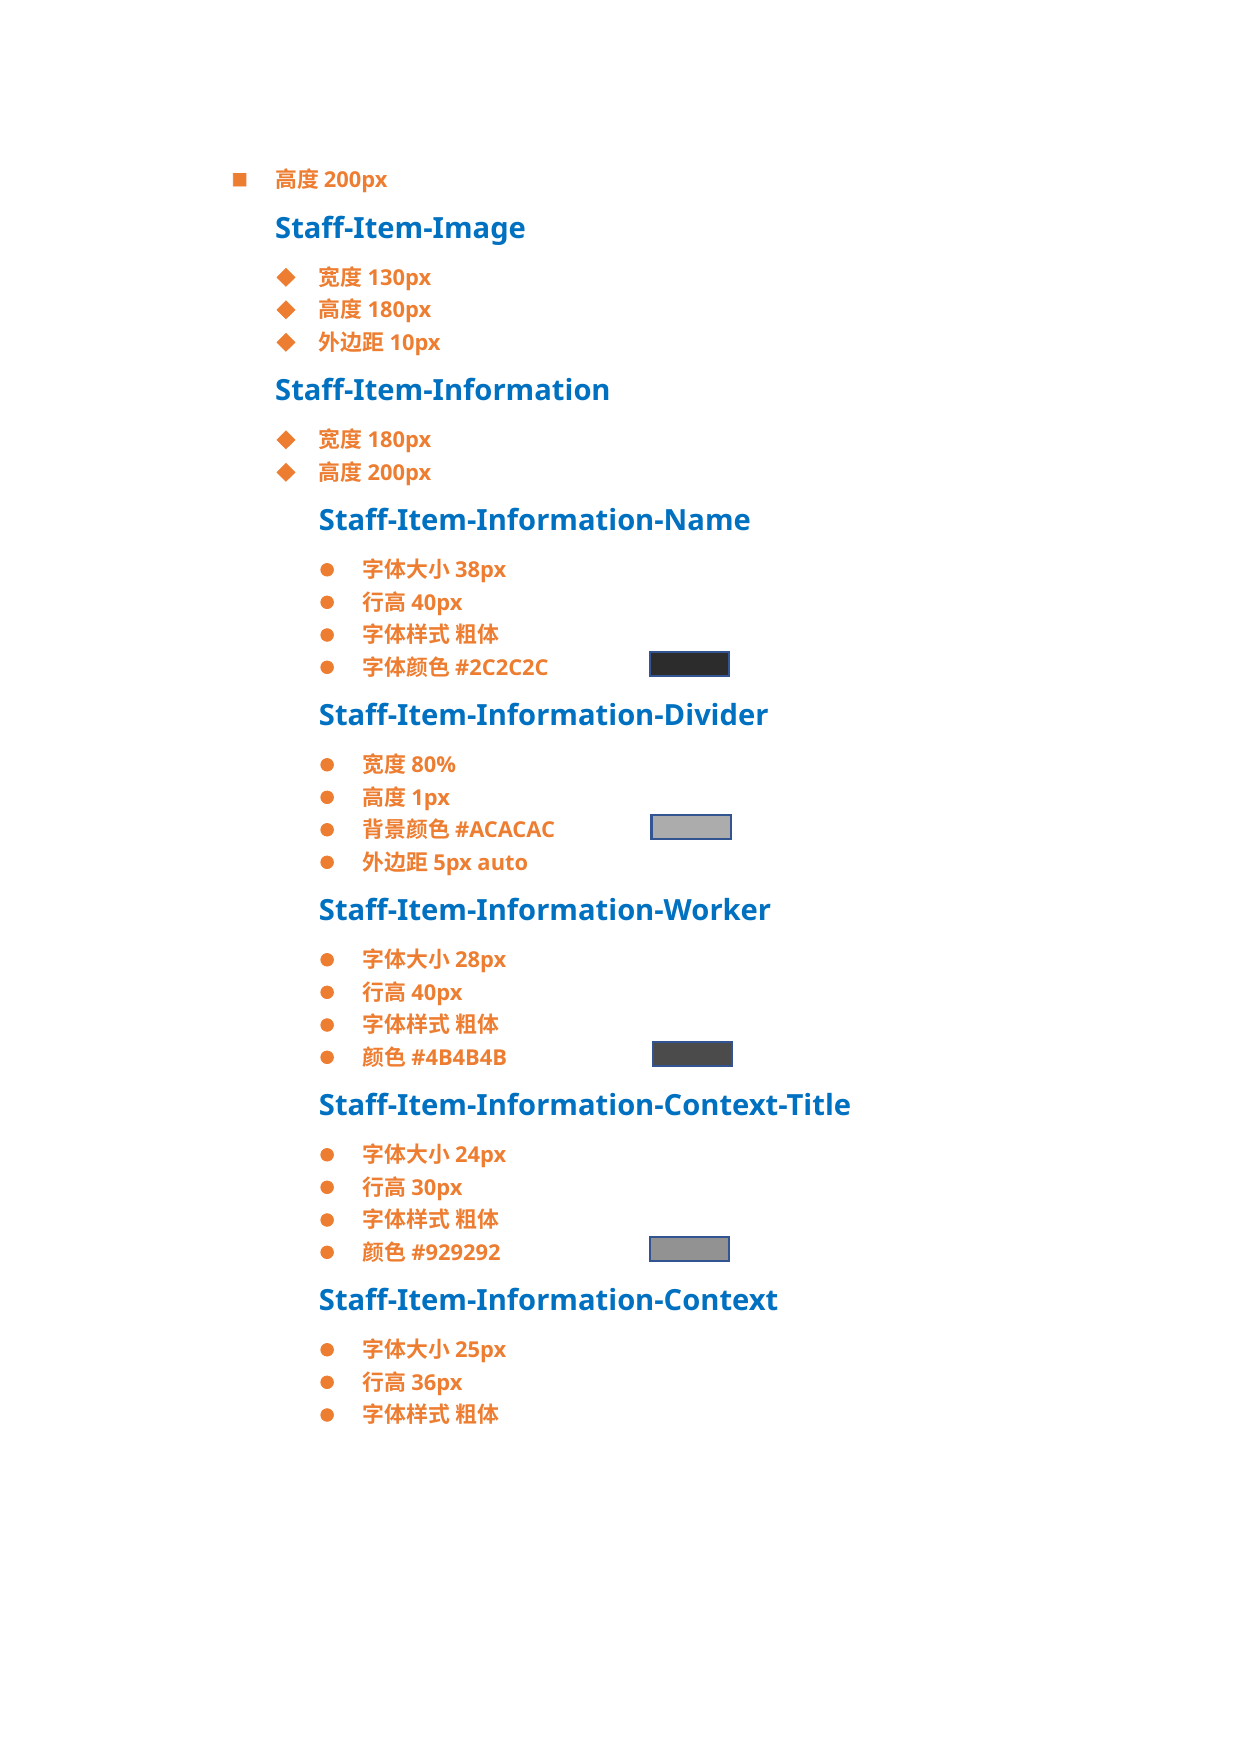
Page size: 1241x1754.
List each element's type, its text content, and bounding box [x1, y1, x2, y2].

list 外边距 10px [275, 324, 1053, 357]
list 宽度 130px [275, 259, 1053, 292]
list 字体颜色 #2C2C2C [319, 649, 1053, 682]
text Staff-Item-Information-Context-Title [319, 1072, 1053, 1137]
list 宽度 180px [275, 422, 1053, 454]
list 字体大小 25px [319, 1332, 1053, 1364]
text Staff-Item-Information [231, 357, 1053, 422]
text Staff-Item-Information-Divider [275, 682, 1053, 747]
list 高度 180px [275, 292, 1053, 324]
list 行高 40px [319, 584, 1053, 617]
list 颜色 #4B4B4B [319, 1039, 1053, 1072]
list 行高 36px [319, 1364, 1053, 1397]
list 颜色 #929292 [319, 1234, 1053, 1267]
list 高度 200px [275, 454, 1053, 487]
list 字体样式 粗体 [319, 617, 1053, 649]
list 字体大小 28px [319, 942, 1053, 974]
list 外边距 5px auto [319, 844, 1053, 877]
text Staff-Item-Information-Name [275, 487, 1053, 552]
list 高度 1px [319, 779, 1053, 812]
list 背景颜色 #ACACAC [319, 812, 1053, 844]
text Staff-Item-Image [231, 194, 1053, 259]
list 字体大小 38px [319, 552, 1053, 584]
list 行高 40px [319, 974, 1053, 1007]
text Staff-Item-Information-Context [319, 1267, 1053, 1332]
text Staff-Item-Information-Worker [319, 877, 1053, 942]
list 字体样式 粗体 [319, 1397, 1053, 1429]
list 宽度 80% [319, 747, 1053, 779]
list 字体大小 24px [319, 1137, 1053, 1169]
list 字体样式 粗体 [319, 1007, 1053, 1039]
list 行高 30px [319, 1169, 1053, 1202]
list 字体样式 粗体 [319, 1202, 1053, 1234]
list 高度 200px [231, 162, 1053, 194]
